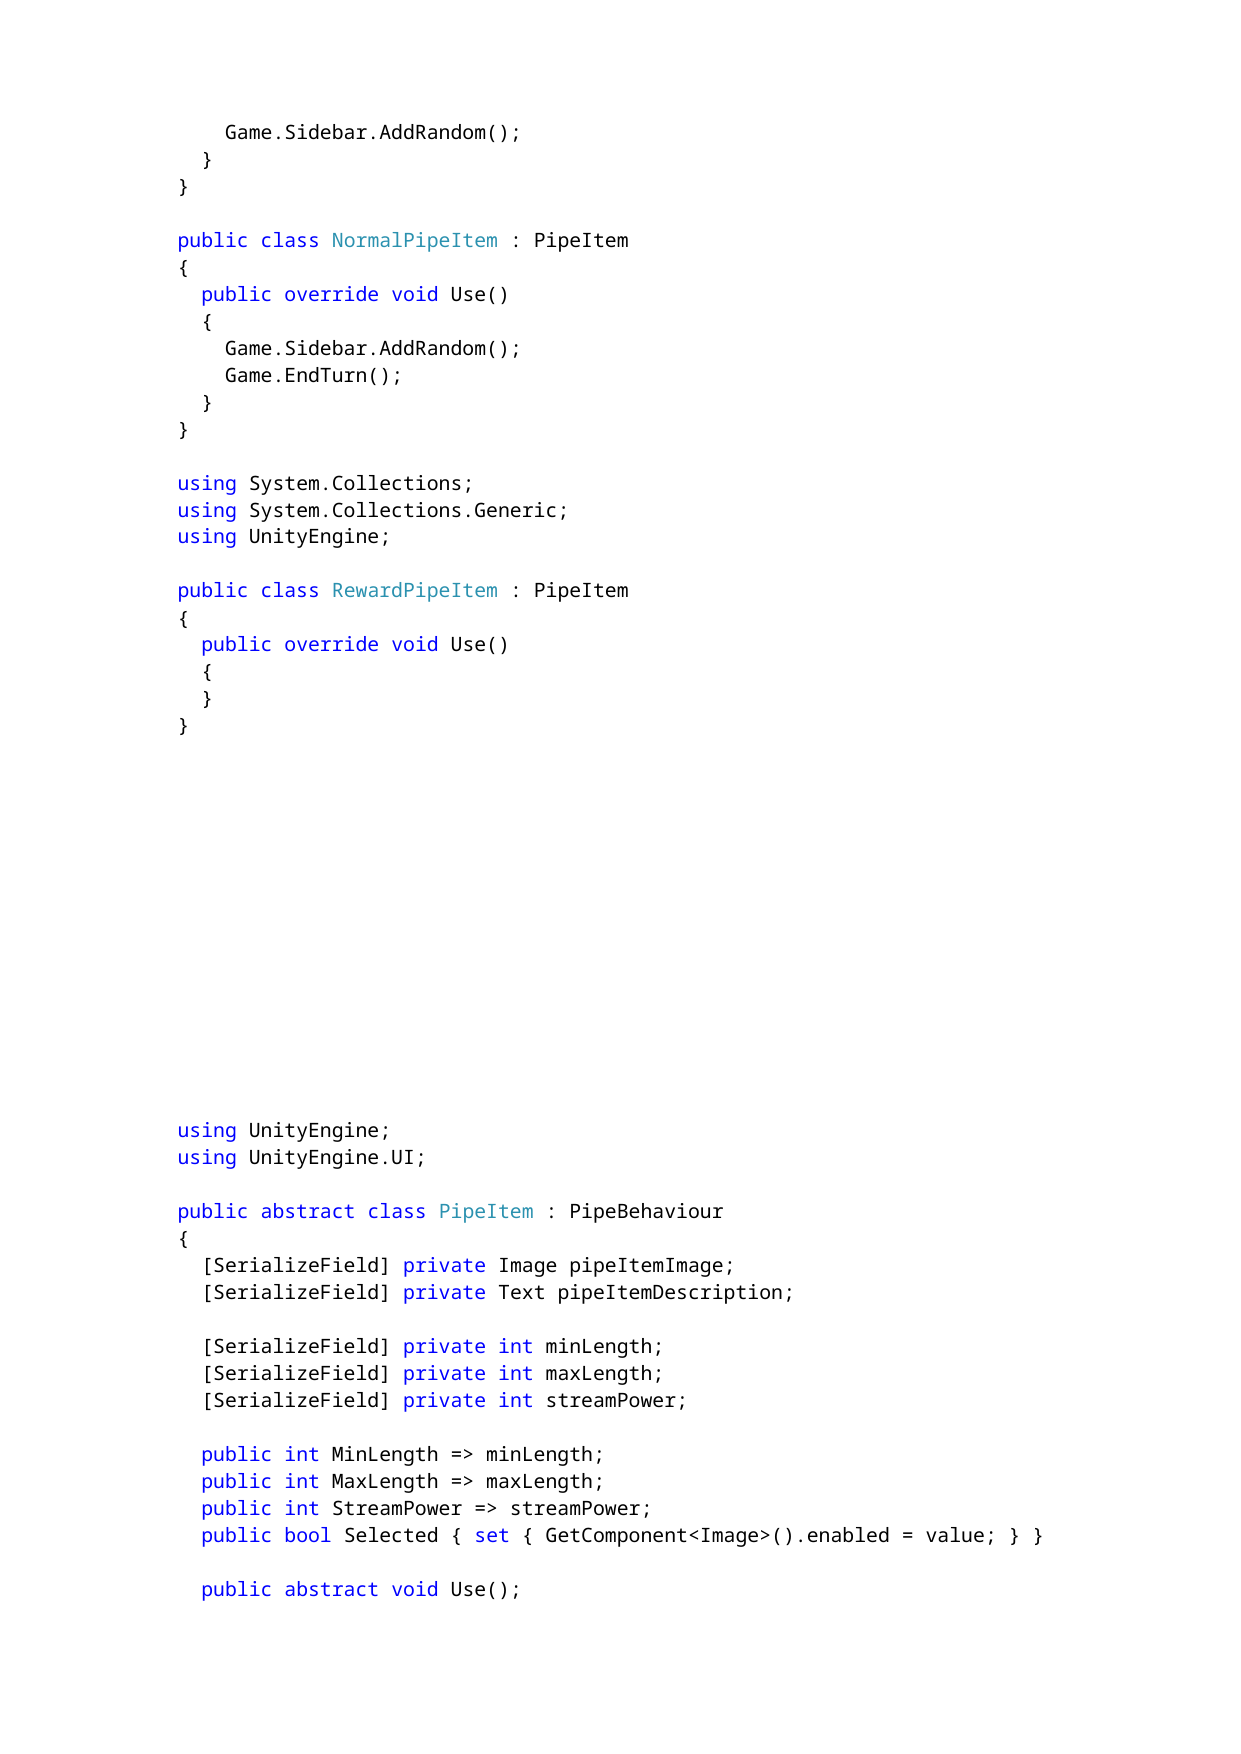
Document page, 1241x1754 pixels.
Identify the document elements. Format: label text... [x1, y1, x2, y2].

text public class NormalPipeItem : PipeItem [177, 226, 1152, 253]
text } [177, 388, 1152, 415]
text { [177, 658, 1152, 685]
text Game.Sidebar.AddRandom(); [177, 334, 1152, 361]
text public abstract void Use(); [177, 1575, 1152, 1602]
text } [177, 172, 1152, 199]
text [SerializeField] private int maxLength; [177, 1359, 1152, 1386]
text public override void Use() [177, 631, 1152, 658]
text Game.EndTurn(); [177, 361, 1152, 388]
text { [177, 307, 1152, 334]
text [SerializeField] private int minLength; [177, 1332, 1152, 1359]
text Game.Sidebar.AddRandom(); [177, 118, 1152, 145]
text public int MaxLength => maxLength; [177, 1467, 1152, 1494]
text public int MinLength => minLength; [177, 1440, 1152, 1467]
text [SerializeField] private Text pipeItemDescription; [177, 1278, 1152, 1305]
text { [177, 604, 1152, 631]
text using UnityEngine; [177, 1116, 1152, 1143]
text public int StreamPower => streamPower; [177, 1494, 1152, 1521]
text public abstract class PipeItem : PipeBehaviour [177, 1197, 1152, 1224]
text using System.Collections; [177, 469, 1152, 496]
text [SerializeField] private int streamPower; [177, 1386, 1152, 1413]
text public override void Use() [177, 280, 1152, 307]
text { [177, 253, 1152, 280]
text } [177, 712, 1152, 739]
text } [177, 145, 1152, 172]
text } [177, 415, 1152, 442]
text using UnityEngine; [177, 523, 1152, 550]
text using System.Collections.Generic; [177, 496, 1152, 523]
text public bool Selected { set { GetComponent<Image>().enabled = value; } } [177, 1521, 1152, 1548]
text public class RewardPipeItem : PipeItem [177, 577, 1152, 604]
text using UnityEngine.UI; [177, 1143, 1152, 1170]
text { [177, 1224, 1152, 1251]
text [SerializeField] private Image pipeItemImage; [177, 1251, 1152, 1278]
text } [177, 685, 1152, 712]
